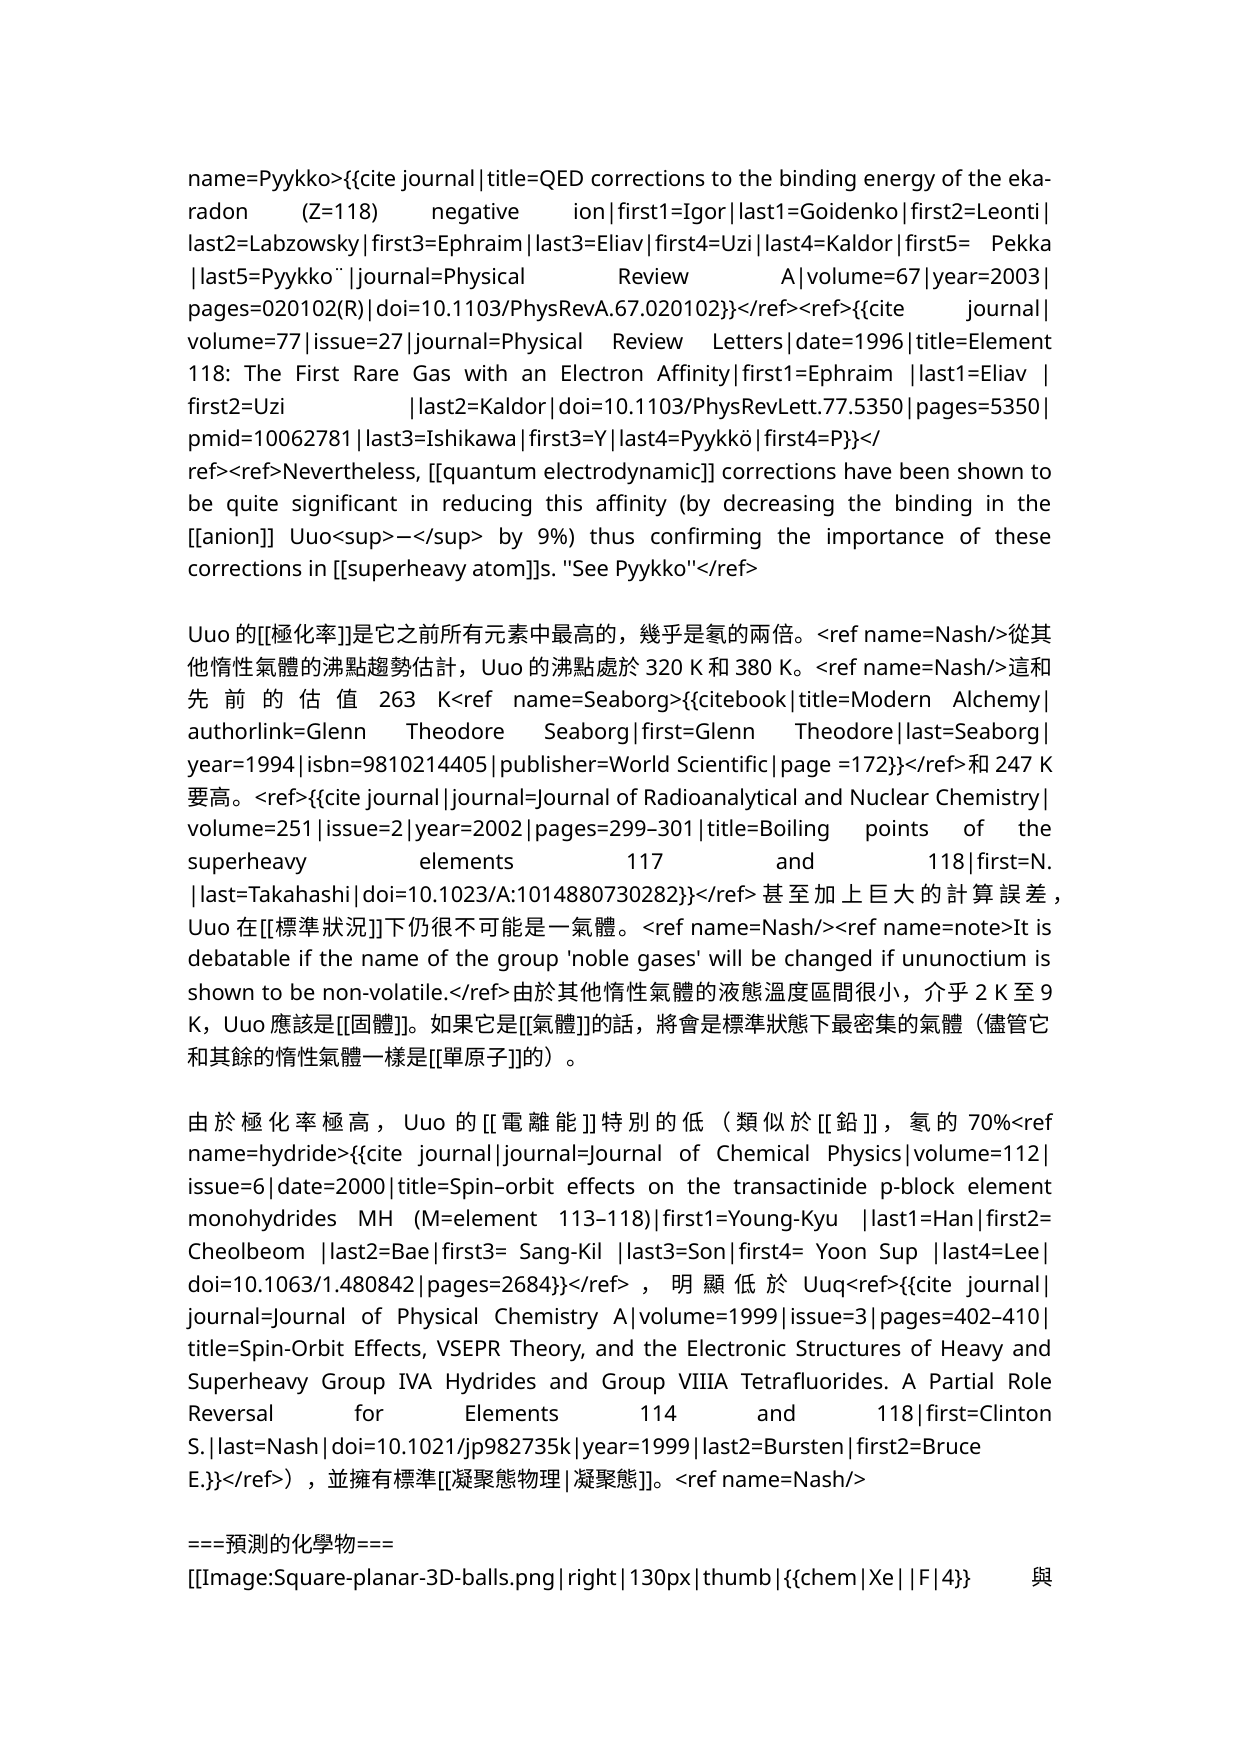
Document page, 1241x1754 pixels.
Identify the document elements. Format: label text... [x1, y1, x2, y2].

text ===預測的化學物=== [187, 1527, 1053, 1559]
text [187, 1559, 1053, 1592]
text Uuo的[[極化率]]是它之前所有元素中最高的，幾乎是氡的兩倍。<ref name=Nash/>從其他惰性氣體的沸點趨勢估計，Uuo的沸點處於320 K和380 K。<ref name=Nash/>這和先前的估值263 K<ref name=Seaborg>{{citebook|title=Modern Alchemy|authorlink=Glenn Theodore Seaborg|first=Glenn Theodore|last=Seaborg|year=1994|isbn=9810214405|publisher=World Scientific|page =172}}</ref>和247 K要高。<ref>{{cite journal|journal=Journal of Radioanalytical and Nuclear Chemistry|volume=251|issue=2|year=2002|pages=299–301|title=Boiling points of the superheavy elements 117 and 118|first=N. |last=Takahashi|doi=10.1023/A:1014880730282}}</ref>甚至加上巨大的計算誤差，Uuo在[[標準狀況]]下仍很不可能是一氣體。<ref name=Nash/><ref name=note>It is debatable if the name of the group 'noble gases' will be changed if ununoctium is shown to be non-volatile.</ref>由於其他惰性氣體的液態溫度區間很小，介乎2 K至9 K，Uuo應該是[[固體]]。如果它是[[氣體]]的話，將會是標準狀態下最密集的氣體（儘管它和其餘的惰性氣體一樣是[[單原子]]的）。 [187, 617, 1053, 1072]
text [187, 162, 1053, 584]
text 由於極化率極高，Uuo的[[電離能]]特別的低（類似於[[鉛]]，氡的70%<ref name=hydride>{{cite journal|journal=Journal of Chemical Physics|volume=112|issue=6|date=2000|title=Spin–orbit effects on the transactinide p-block element monohydrides MH (M=element 113–118)|first1=Young-Kyu |last1=Han|first2= Cheolbeom |last2=Bae|first3= Sang-Kil |last3=Son|first4= Yoon Sup |last4=Lee|doi=10.1063/1.480842|pages=2684}}</ref>，明顯低於Uuq<ref>{{cite journal|journal=Journal of Physical Chemistry A|volume=1999|issue=3|pages=402–410|title=Spin-Orbit Effects, VSEPR Theory, and the Electronic Structures of Heavy and Superheavy Group IVA Hydrides and Group VIIIA Tetrafluorides. A Partial Role Reversal for Elements 114 and 118|first=Clinton S.|last=Nash|doi=10.1021/jp982735k|year=1999|last2=Bursten|first2=Bruce E.}}</ref>），並擁有標準[[凝聚態物理|凝聚態]]。<ref name=Nash/> [187, 1104, 1053, 1494]
